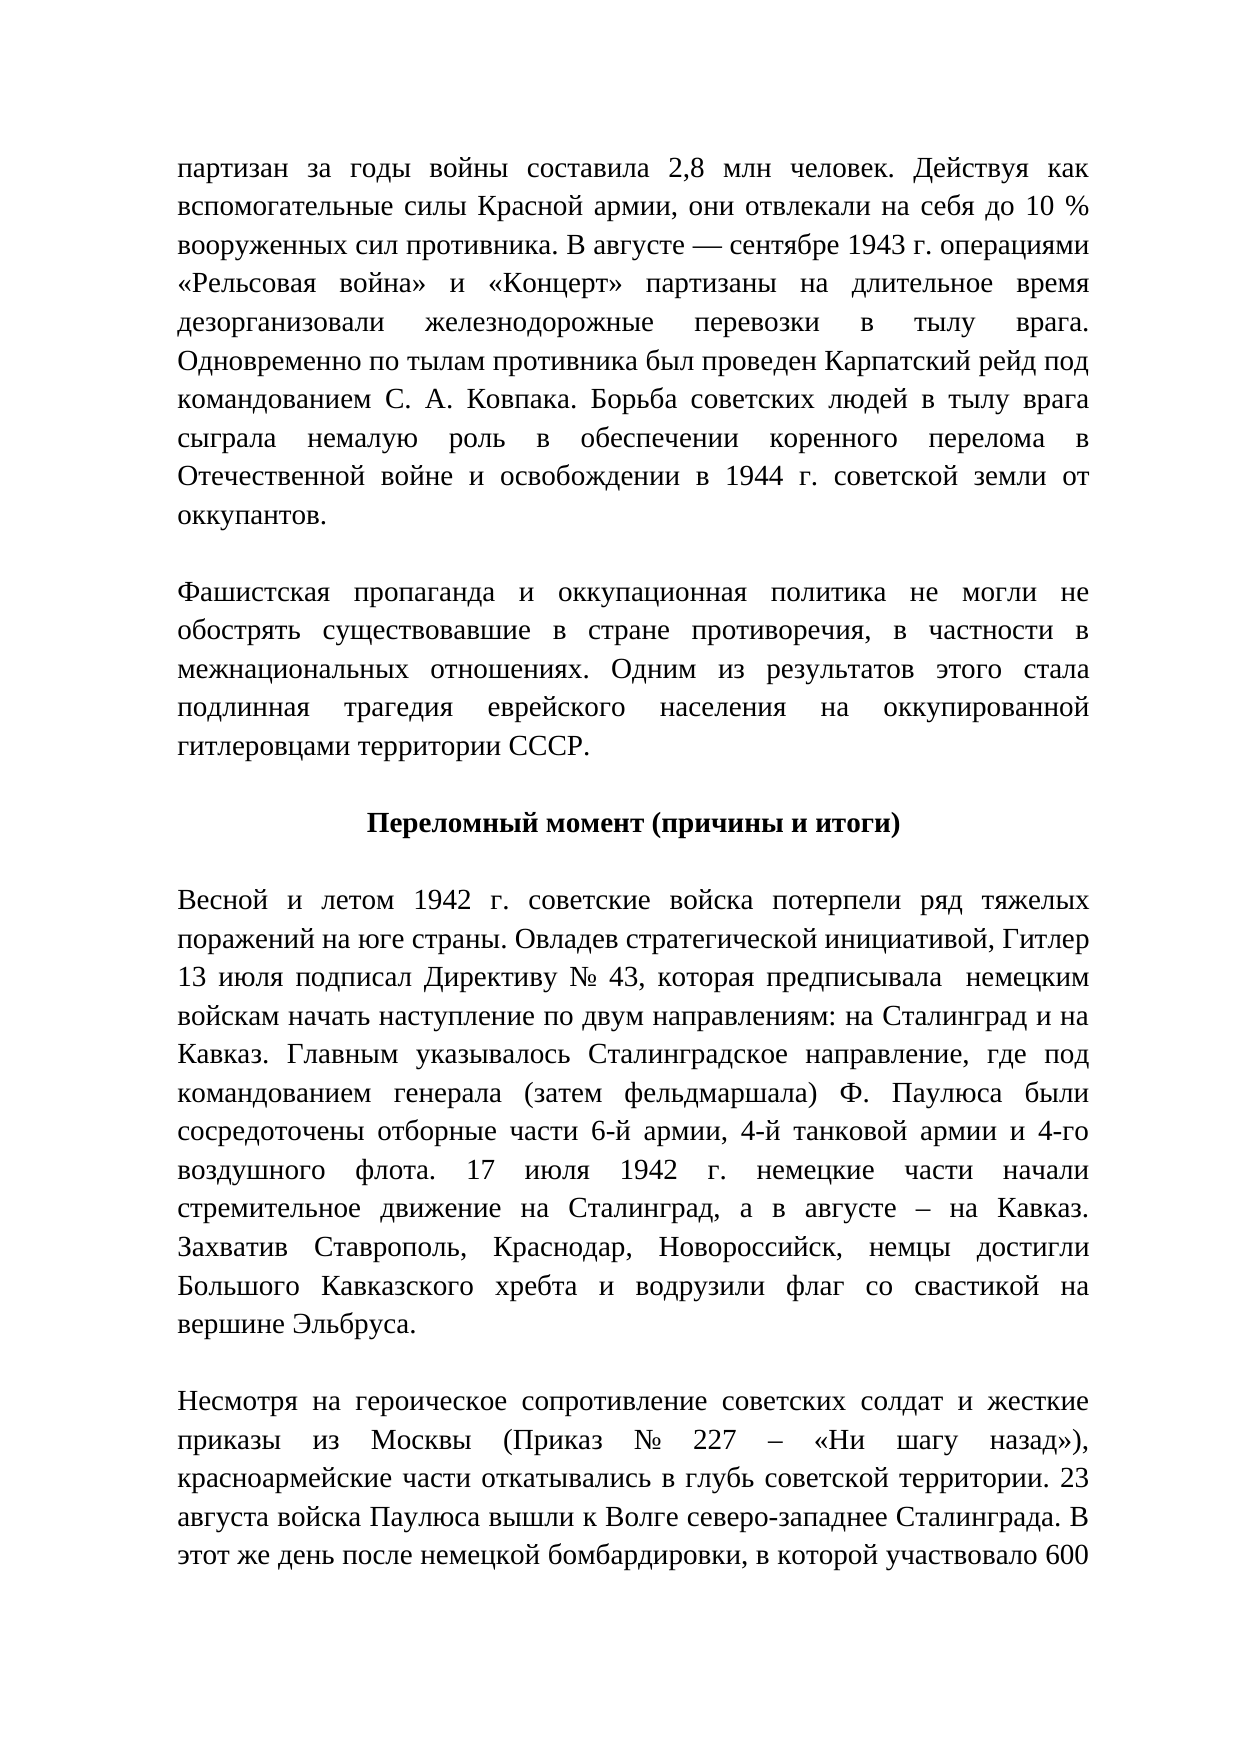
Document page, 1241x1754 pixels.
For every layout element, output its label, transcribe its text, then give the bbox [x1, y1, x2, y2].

text Переломный момент (причины и итоги) [177, 805, 1090, 839]
text Фашистская пропаганда и оккупационная политика не могли не обострять существовавшие в стране противоречия, в частности в межнациональных отношениях. Одним из результатов этого стала подлинная трагедия еврейского населения на оккупированной гитлеровцами территории СССР. [177, 574, 1090, 762]
text Весной и летом 1942 г. советские войска потерпели ряд тяжелых поражений на юге страны. Овладев стратегической инициативой, Гитлер 13 июля подписал Директиву № 43, которая предписывала немецким войскам начать наступление по двум направлениям: на Сталинград и на Кавказ. Главным указывалось Сталинградское направление, где под командованием генерала (затем фельдмаршала) Ф. Паулюса были сосредоточены отборные части 6-й армии, 4-й танковой армии и 4-го воздушного флота. 17 июля 1942 г. немецкие части начали стремительное движение на Сталинград, а в августе – на Кавказ. Захватив Ставрополь, Краснодар, Новороссийск, немцы достигли Большого Кавказского хребта и водрузили флаг со свастикой на вершине Эльбруса. [177, 882, 1090, 1340]
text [177, 150, 1090, 530]
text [177, 1383, 1090, 1571]
